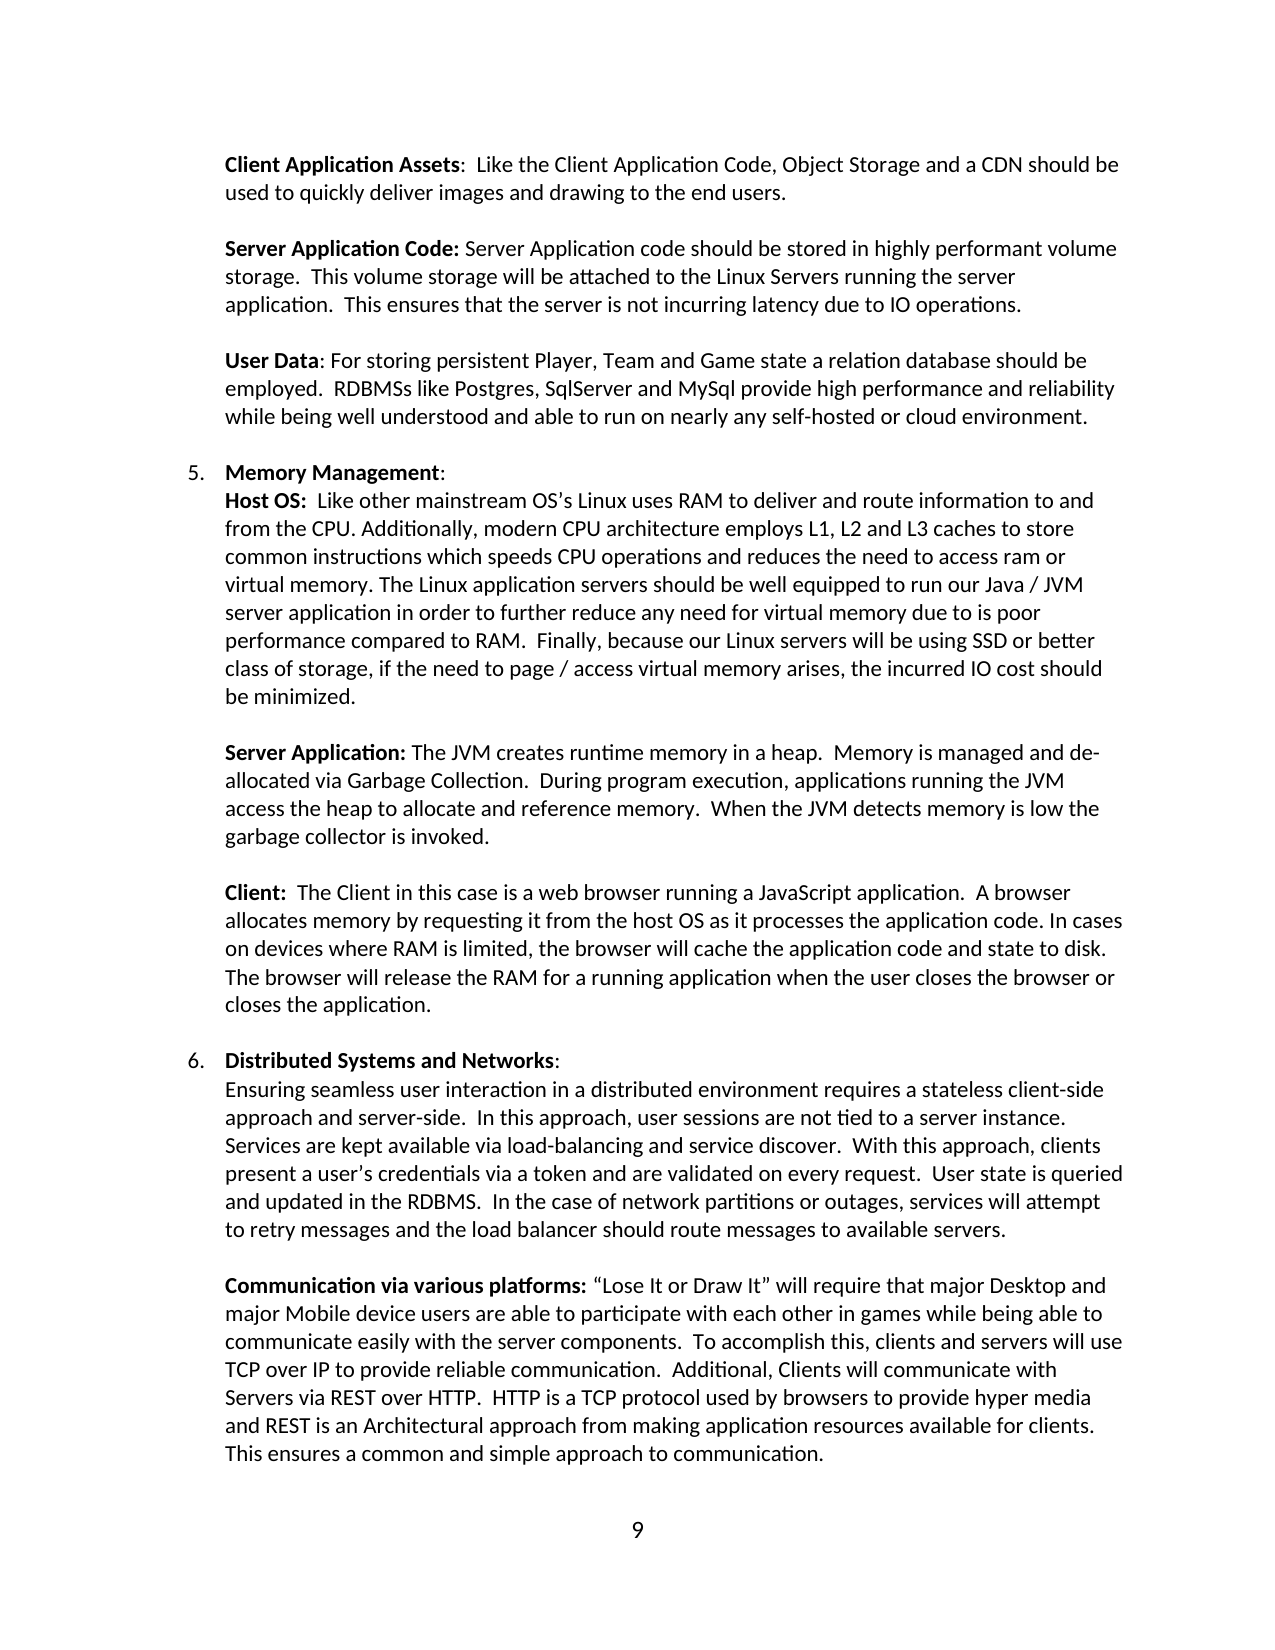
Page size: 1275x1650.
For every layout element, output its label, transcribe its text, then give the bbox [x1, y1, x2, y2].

list Distributed Systems and Networks: [187, 1047, 1125, 1075]
text Client: The Client in this case is a web browser running a JavaScript application. A browser allocates memory by requesting it from the host OS as it processes the application code. In cases on devices where RAM is limited, the browser will cache the application code and state to disk. The browser will release the RAM for a running application when the user closes the browser or closes the application. [225, 878, 1125, 1019]
text Ensuring seamless user interaction in a distributed environment requires a stateless client-side approach and server-side. In this approach, user sessions are not tied to a server instance. Services are kept available via load-balancing and service discover. With this approach, clients present a user’s credentials via a token and are validated on every request. User state is queried and updated in the RDBMS. In the case of network partitions or outages, services will attempt to retry messages and the load balancer should route messages to available servers. [225, 1075, 1125, 1243]
text Client Application Assets: Like the Client Application Code, Object Storage and a CDN should be used to quickly deliver images and drawing to the end users. [225, 150, 1125, 206]
text Host OS: Like other mainstream OS’s Linux uses RAM to deliver and route information to and from the CPU. Additionally, modern CPU architecture employs L1, L2 and L3 caches to store common instructions which speeds CPU operations and reduces the need to access ram or virtual memory. The Linux application servers should be well equipped to run our Java / JVM server application in order to further reduce any need for virtual memory due to is poor performance compared to RAM. Finally, because our Linux servers will be using SSD or better class of storage, if the need to page / access virtual memory arises, the incurred IO cost should be minimized. [225, 486, 1125, 710]
text Communication via various platforms: “Lose It or Draw It” will require that major Desktop and major Mobile device users are able to participate with each other in games while being able to communicate easily with the server components. To accomplish this, clients and servers will use TCP over IP to provide reliable communication. Additional, Clients will communicate with Servers via REST over HTTP. HTTP is a TCP protocol used by browsers to provide hyper media and REST is an Architectural approach from making application resources available for clients. This ensures a common and simple approach to communication. [225, 1271, 1125, 1467]
text Server Application: The JVM creates runtime memory in a heap. Memory is managed and de-allocated via Garbage Collection. During program execution, applications running the JVM access the heap to allocate and reference memory. When the JVM detects memory is low the garbage collector is invoked. [225, 738, 1125, 851]
text Server Application Code: Server Application code should be stored in highly performant volume storage. This volume storage will be attached to the Linux Servers running the server application. This ensures that the server is not incurring latency due to IO operations. [225, 234, 1125, 318]
list Memory Management: [187, 458, 1125, 486]
text User Data: For storing persistent Player, Team and Game state a relation database should be employed. RDBMSs like Postgres, SqlServer and MySql provide high performance and reliability while being well understood and able to run on nearly any self-hosted or cloud environment. [225, 346, 1125, 430]
